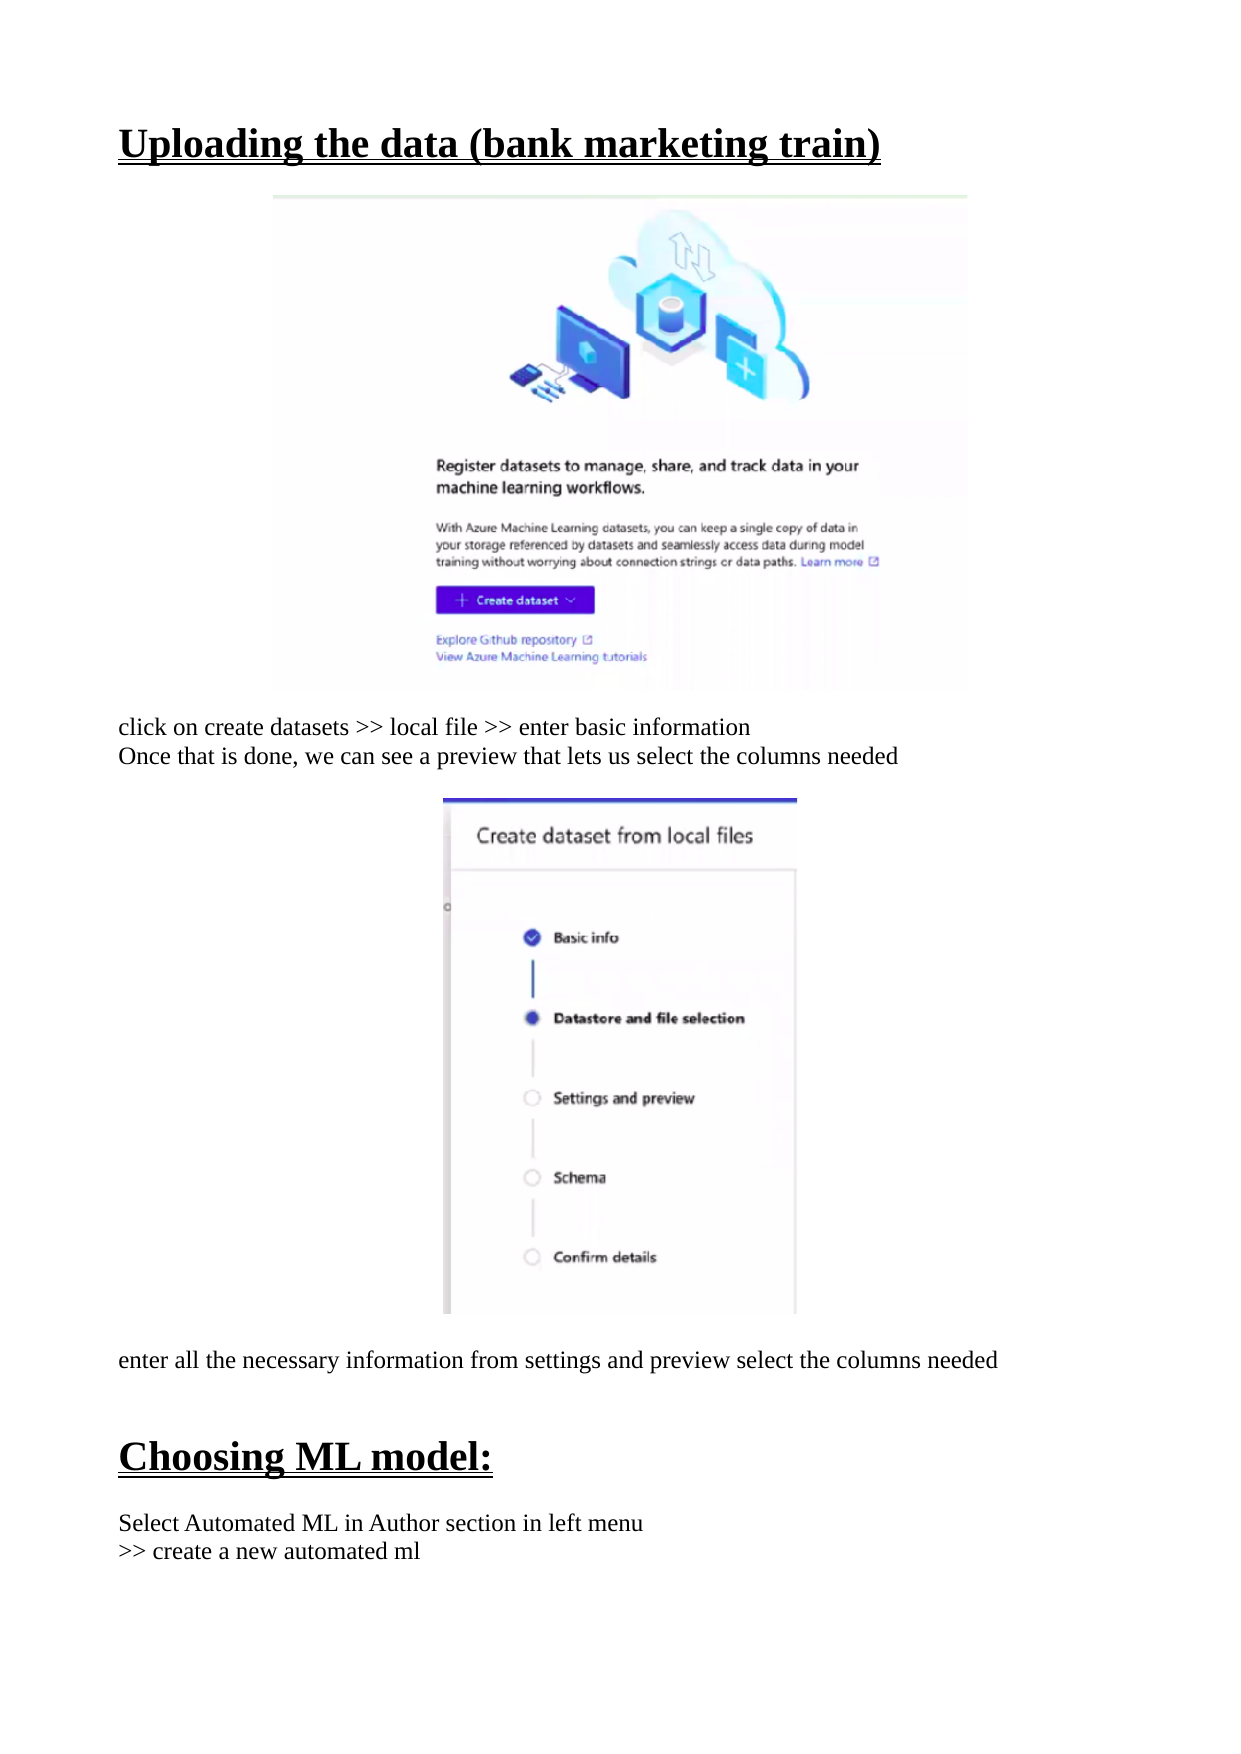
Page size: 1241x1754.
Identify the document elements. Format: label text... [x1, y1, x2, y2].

text click on create datasets >> local file >> enter basic information [118, 712, 1122, 741]
text enter all the necessary information from settings and preview select the columns needed [118, 1345, 1122, 1373]
text Uploading the data (bank marketing train) [118, 118, 1122, 166]
picture [272, 195, 968, 691]
picture [443, 798, 798, 1314]
text Select Automated ML in Author section in left menu [118, 1508, 1122, 1536]
text >> create a new automated ml [118, 1536, 1122, 1565]
text Choosing ML model: [118, 1431, 1122, 1479]
text Once that is done, we can see a preview that lets us select the columns needed [118, 741, 1122, 770]
